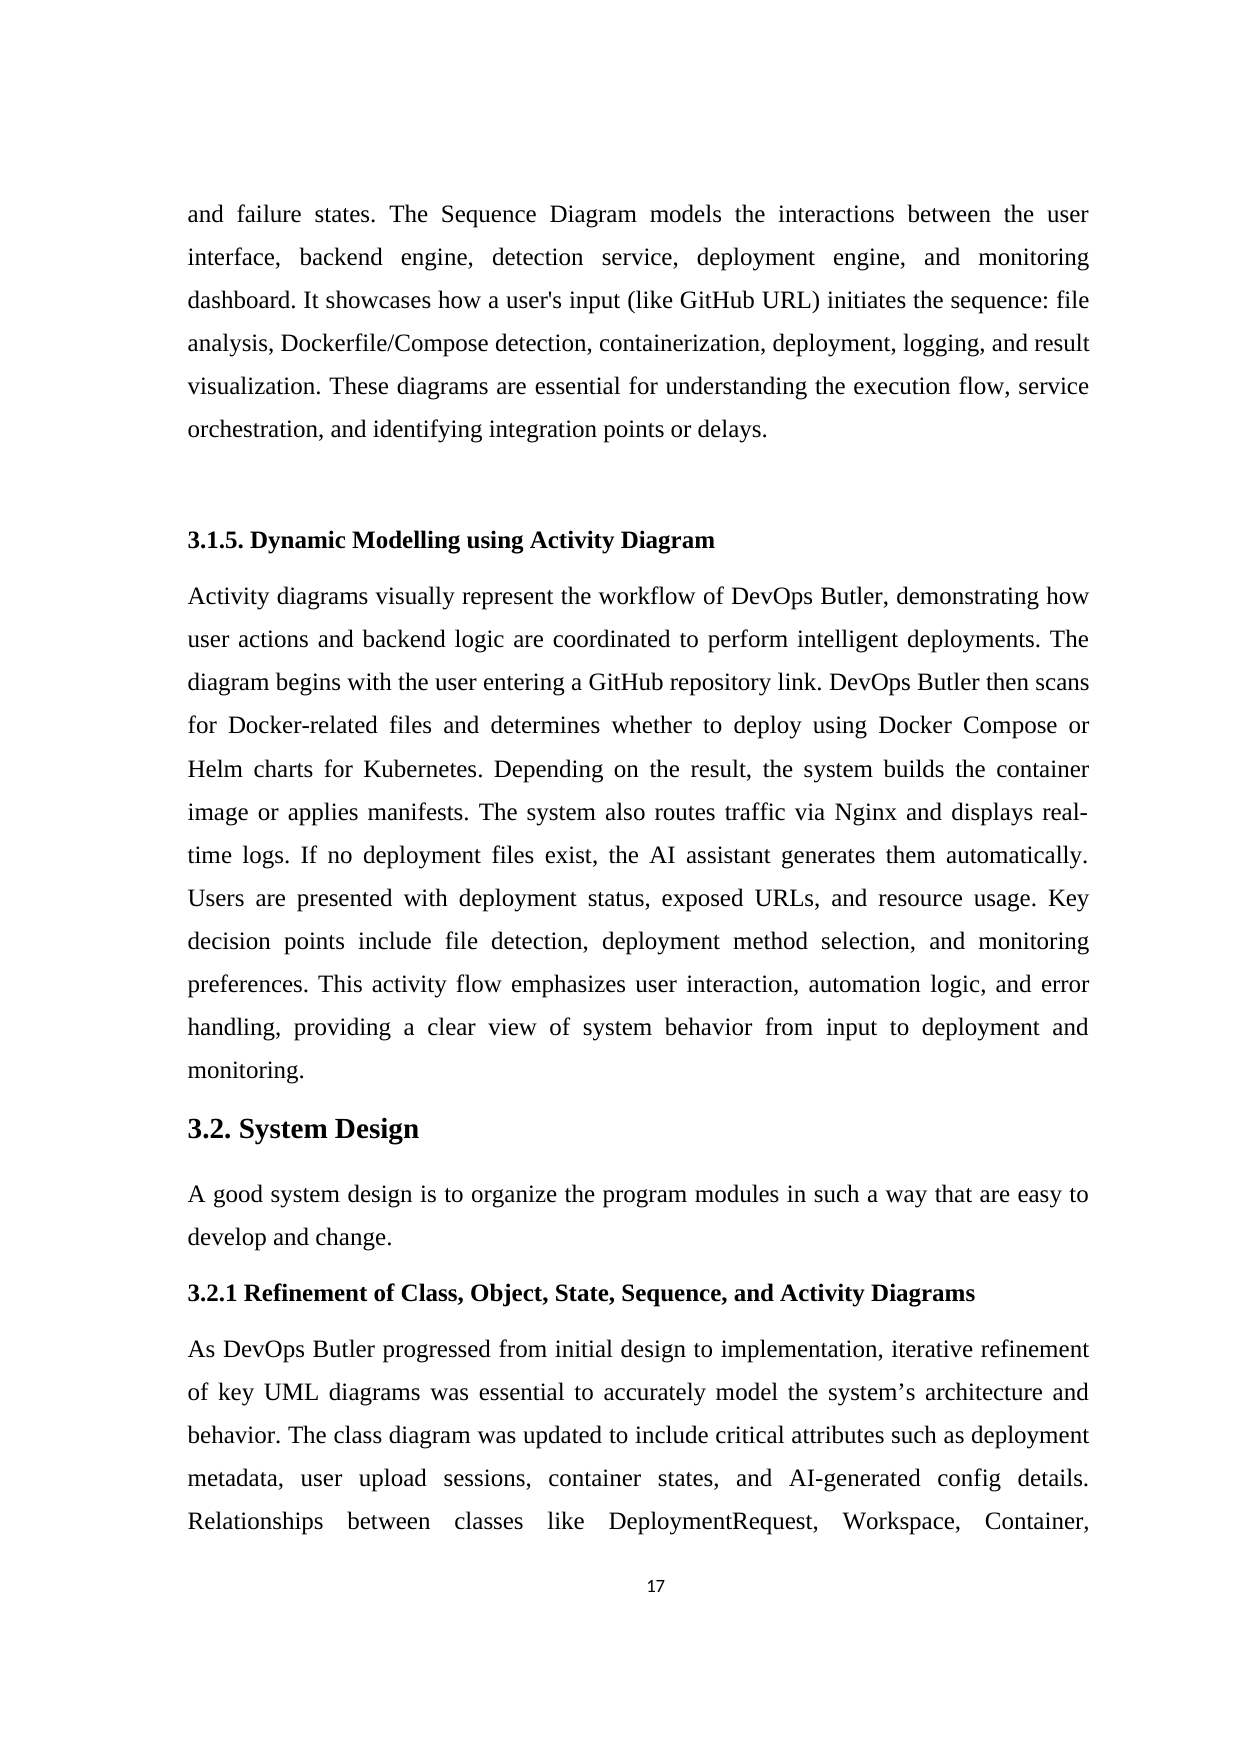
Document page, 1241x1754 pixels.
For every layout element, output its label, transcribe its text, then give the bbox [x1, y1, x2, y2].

text Activity diagrams visually represent the workflow of DevOps Butler, demonstrating how user actions and backend logic are coordinated to perform intelligent deployments. The diagram begins with the user entering a GitHub repository link. DevOps Butler then scans for Docker-related files and determines whether to deploy using Docker Compose or Helm charts for Kubernetes. Depending on the result, the system builds the container image or applies manifests. The system also routes traffic via Nginx and displays real-time logs. If no deployment files exist, the AI assistant generates them automatically. Users are presented with deployment status, exposed URLs, and resource usage. Key decision points include file detection, deployment method selection, and monitoring preferences. This activity flow emphasizes user interaction, automation logic, and error handling, providing a clear view of system behavior from input to deployment and monitoring. [187, 581, 1090, 1084]
text 3.2.1 Refinement of Class, Object, State, Sequence, and Activity Diagrams [187, 1278, 1090, 1307]
text A good system design is to organize the program modules in such a way that are easy to develop and change. [187, 1202, 1090, 1251]
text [187, 199, 1090, 443]
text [187, 1334, 1090, 1535]
text 3.1.5. Dynamic Modelling using Activity Diagram [187, 526, 1090, 554]
subtitle 3.2. System Design [187, 1111, 1090, 1145]
